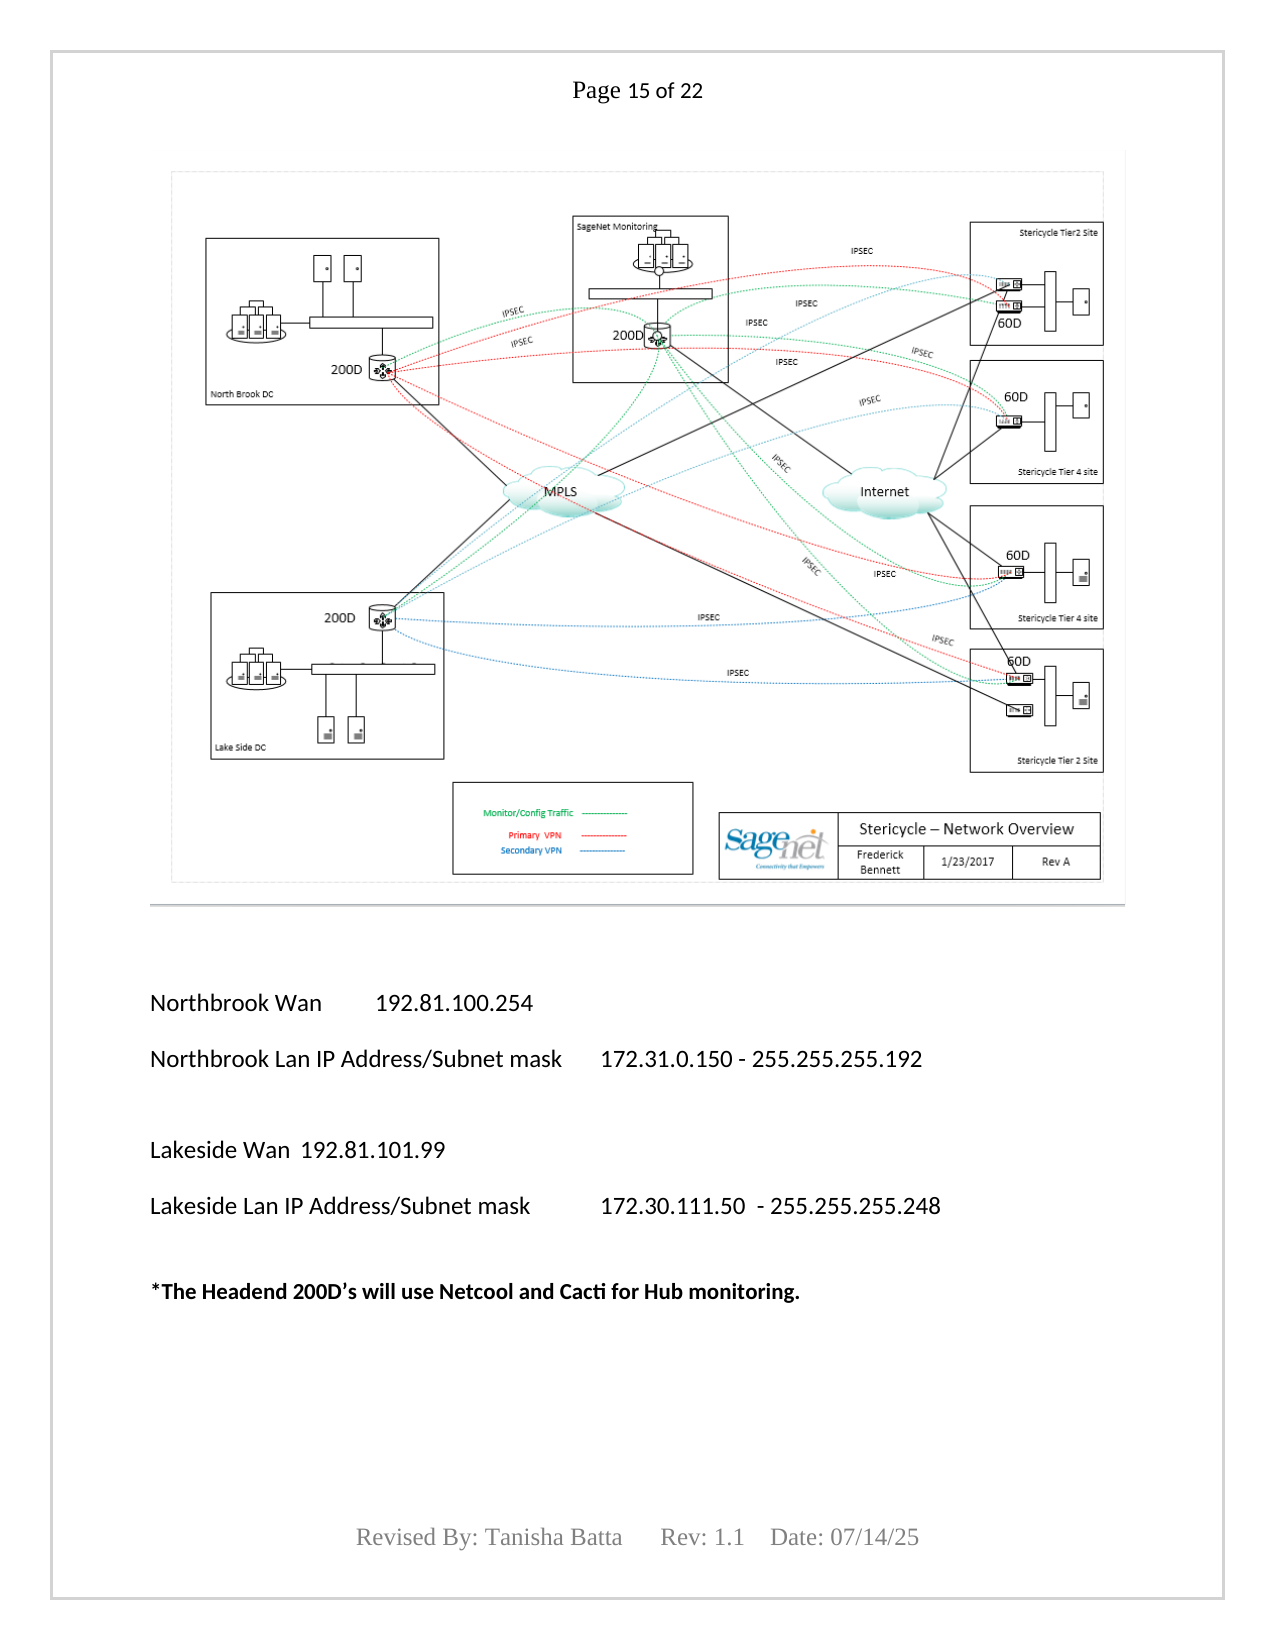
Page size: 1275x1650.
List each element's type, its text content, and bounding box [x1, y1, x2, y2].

text Northbrook Lan IP Address/Subnet mask 172.31.0.150 - 255.255.255.192 [150, 1043, 1125, 1074]
text Northbrook Wan 192.81.100.254 [150, 987, 1125, 1018]
text Lakeside Wan 192.81.101.99 [150, 1099, 1125, 1164]
text Lakeside Lan IP Address/Subnet mask 172.30.111.50 - 255.255.255.248 [150, 1190, 1125, 1252]
text *The Headend 200D’s will use Netcool and Cacti for Hub monitoring. [150, 1277, 1125, 1306]
picture [150, 150, 1125, 907]
